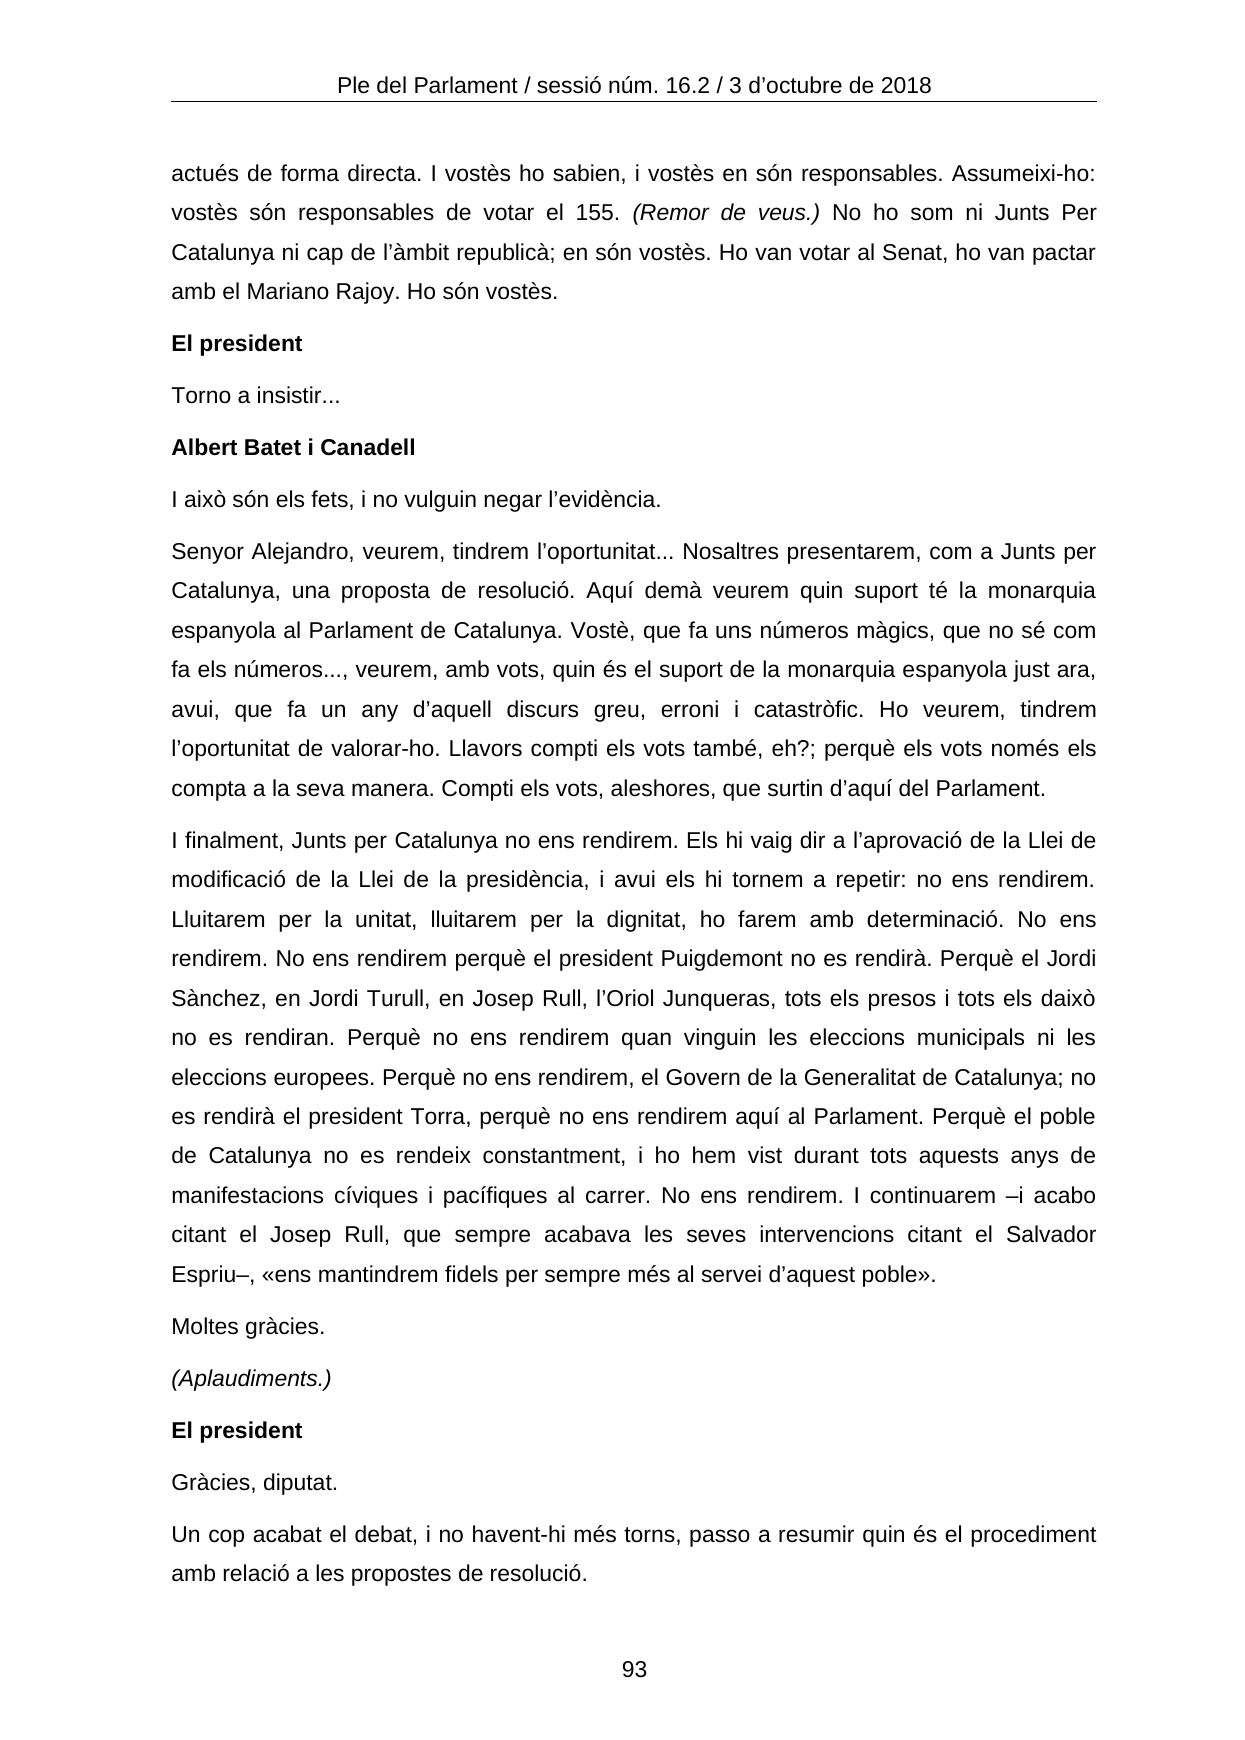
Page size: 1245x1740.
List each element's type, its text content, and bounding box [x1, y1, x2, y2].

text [171, 159, 1097, 304]
text I finalment, Junts per Catalunya no ens rendirem. Els hi vaig dir a l’aprovació de la Llei de modificació de la Llei de la presidència, i avui els hi tornem a repetir: no ens rendirem. Lluitarem per la unitat, lluitarem per la dignitat, ho farem amb determinació. No ens rendirem. No ens rendirem perquè el president Puigdemont no es rendirà. Perquè el Jordi Sànchez, en Jordi Turull, en Josep Rull, l’Oriol Junqueras, tots els presos i tots els daixò no es rendiran. Perquè no ens rendirem quan vinguin les eleccions municipals ni les eleccions europees. Perquè no ens rendirem, el Govern de la Generalitat de Catalunya; no es rendirà el president Torra, perquè no ens rendirem aquí al Parlament. Perquè el poble de Catalunya no es rendeix constantment, i ho hem vist durant tots aquests anys de manifestacions cíviques i pacífiques al carrer. No ens rendirem. I continuarem –i acabo citant el Josep Rull, que sempre acabava les seves intervencions citant el Salvador Espriu–, «ens mantindrem fidels per sempre més al servei d’aquest poble». [171, 827, 1097, 1287]
text El president [171, 1417, 1097, 1443]
text Torno a insistir... [171, 382, 1097, 408]
text Moltes gràcies. [171, 1313, 1097, 1339]
text (Aplaudiments.) [171, 1365, 1097, 1391]
text Gràcies, diputat. [171, 1469, 1097, 1495]
text I això són els fets, i no vulguin negar l’evidència. [171, 486, 1097, 512]
text El president [171, 330, 1097, 356]
text Senyor Alejandro, veurem, tindrem l’oportunitat... Nosaltres presentarem, com a Junts per Catalunya, una proposta de resolució. Aquí demà veurem quin suport té la monarquia espanyola al Parlament de Catalunya. Vostè, que fa uns números màgics, que no sé com fa els números..., veurem, amb vots, quin és el suport de la monarquia espanyola just ara, avui, que fa un any d’aquell discurs greu, erroni i catastròfic. Ho veurem, tindrem l’oportunitat de valorar-ho. Llavors compti els vots també, eh?; perquè els vots només els compta a la seva manera. Compti els vots, aleshores, que surtin d’aquí del Parlament. [171, 538, 1097, 801]
text Albert Batet i Canadell [171, 434, 1097, 460]
text Un cop acabat el debat, i no havent-hi més torns, passo a resumir quin és el procediment amb relació a les propostes de resolució. [171, 1521, 1097, 1587]
